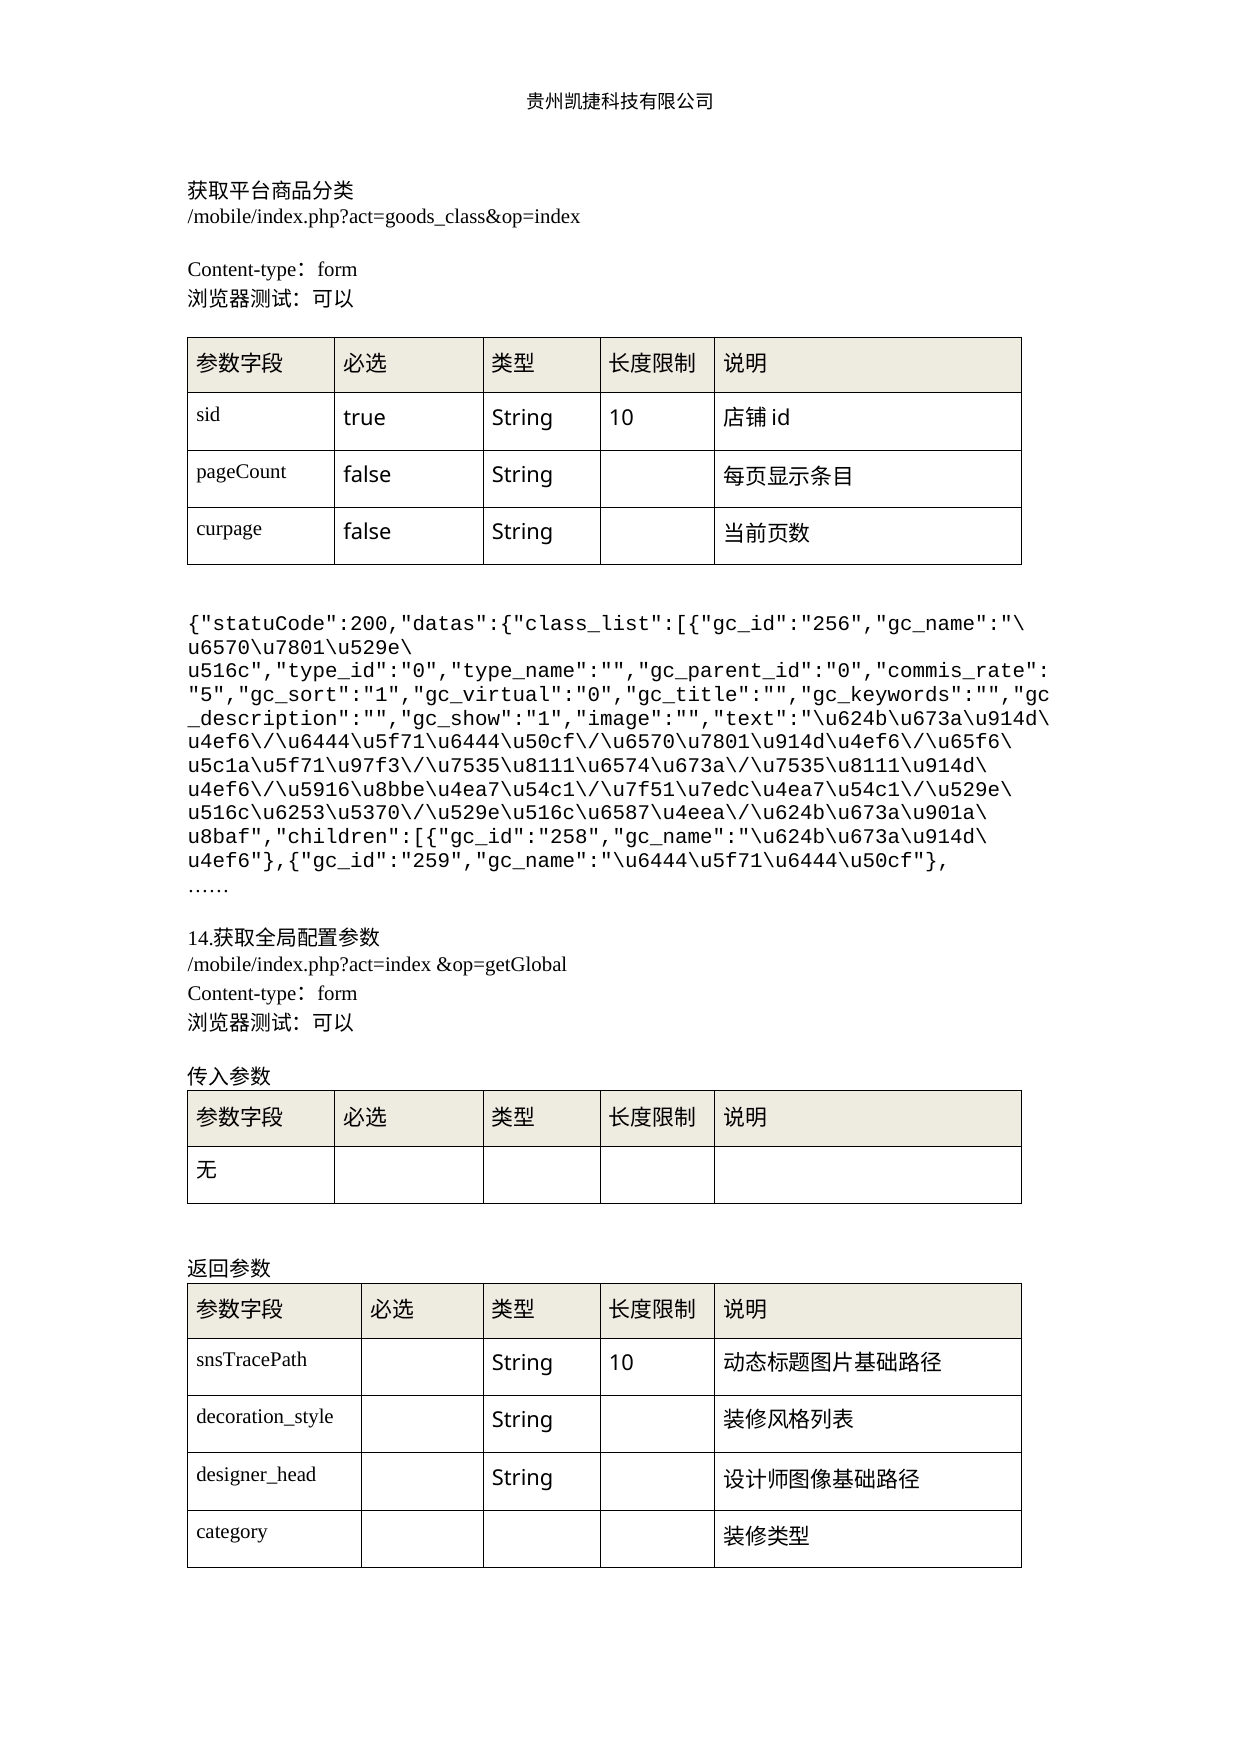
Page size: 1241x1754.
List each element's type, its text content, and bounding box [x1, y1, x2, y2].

text 14.获取全局配置参数 [187, 921, 1053, 952]
table_cell [601, 1396, 714, 1452]
table_cell 店铺id [715, 393, 1021, 449]
table_cell String [484, 508, 600, 564]
text /mobile/index.php?act=index &op=getGlobal [187, 952, 1053, 976]
table_header 必选 [335, 338, 483, 392]
text Content-type：form [187, 252, 1053, 283]
table_header 说明 [715, 338, 1021, 392]
table_header 参数字段 [188, 1284, 361, 1338]
text …… [187, 873, 1053, 897]
table_header 长度限制 [601, 1091, 714, 1146]
text {"statuCode":200,"datas":{"class_list":[{"gc_id":"256","gc_name":"\u6570\u7801\u529e\u516c","type_id":"0","type_name":"","gc_parent_id":"0","commis_rate":"5","gc_sort":"1","gc_virtual":"0","gc_title":"","gc_keywords":"","gc_description":"","gc_show":"1","image":"","text":"\u624b\u673a\u914d\u4ef6\/\u6444\u5f71\u6444\u50cf\/\u6570\u7801\u914d\u4ef6\/\u65f6\u5c1a\u5f71\u97f3\/\u7535\u8111\u6574\u673a\/\u7535\u8111\u914d\u4ef6\/\u5916\u8bbe\u4ea7\u54c1\/\u7f51\u7edc\u4ea7\u54c1\/\u529e\u516c\u6253\u5370\/\u529e\u516c\u6587\u4eea\/\u624b\u673a\u901a\u8baf","children":[{"gc_id":"258","gc_name":"\u624b\u673a\u914d\u4ef6"},{"gc_id":"259","gc_name":"\u6444\u5f71\u6444\u50cf"}, [187, 613, 1053, 873]
table_cell sid [188, 393, 334, 449]
text Content-type：form [187, 976, 1053, 1006]
table_cell [362, 1339, 483, 1395]
table_cell pageCount [188, 451, 334, 507]
table_cell 无 [188, 1147, 334, 1203]
text /mobile/index.php?act=goods_class&op=index [187, 204, 1053, 228]
table_cell 设计师图像基础路径 [715, 1453, 1021, 1509]
table_header 类型 [484, 338, 600, 392]
table_header 参数字段 [188, 338, 334, 392]
table_cell designer_head [188, 1453, 361, 1509]
text 浏览器测试：可以 [187, 1006, 1053, 1036]
table_cell decoration_style [188, 1396, 361, 1452]
table_header 长度限制 [601, 338, 714, 392]
table_cell [601, 451, 714, 507]
table_cell curpage [188, 508, 334, 564]
table_header 必选 [362, 1284, 483, 1338]
table_cell snsTracePath [188, 1339, 361, 1395]
table_cell 装修风格列表 [715, 1396, 1021, 1452]
text 返回参数 [187, 1252, 1053, 1282]
text 传入参数 [187, 1060, 1053, 1090]
table_cell [362, 1453, 483, 1509]
table_cell [362, 1511, 483, 1567]
table_cell true [335, 393, 483, 449]
table_cell false [335, 508, 483, 564]
table_cell 10 [601, 393, 714, 449]
table_cell false [335, 451, 483, 507]
table_cell String [484, 1339, 600, 1395]
table_cell [362, 1396, 483, 1452]
table_header 说明 [715, 1091, 1021, 1146]
table_cell [484, 1147, 600, 1203]
table_header 类型 [484, 1091, 600, 1146]
table_cell [715, 1147, 1021, 1203]
table_cell 动态标题图片基础路径 [715, 1339, 1021, 1395]
table_header 长度限制 [601, 1284, 714, 1338]
table_cell String [484, 451, 600, 507]
table_cell [335, 1147, 483, 1203]
table_cell category [188, 1511, 361, 1567]
table_cell [601, 508, 714, 564]
table_header 说明 [715, 1284, 1021, 1338]
table_cell [601, 1453, 714, 1509]
table_cell String [484, 393, 600, 449]
table_cell [484, 1511, 600, 1567]
table_header 参数字段 [188, 1091, 334, 1146]
table_cell [601, 1147, 714, 1203]
table_cell 当前页数 [715, 508, 1021, 564]
text 浏览器测试：可以 [187, 283, 1053, 313]
table_header 类型 [484, 1284, 600, 1338]
table_cell 10 [601, 1339, 714, 1395]
table_cell String [484, 1453, 600, 1509]
table_cell 每页显示条目 [715, 451, 1021, 507]
table_header 必选 [335, 1091, 483, 1146]
table_cell [601, 1511, 714, 1567]
table_cell String [484, 1396, 600, 1452]
text 获取平台商品分类 [187, 174, 1053, 204]
table_cell 装修类型 [715, 1511, 1021, 1567]
